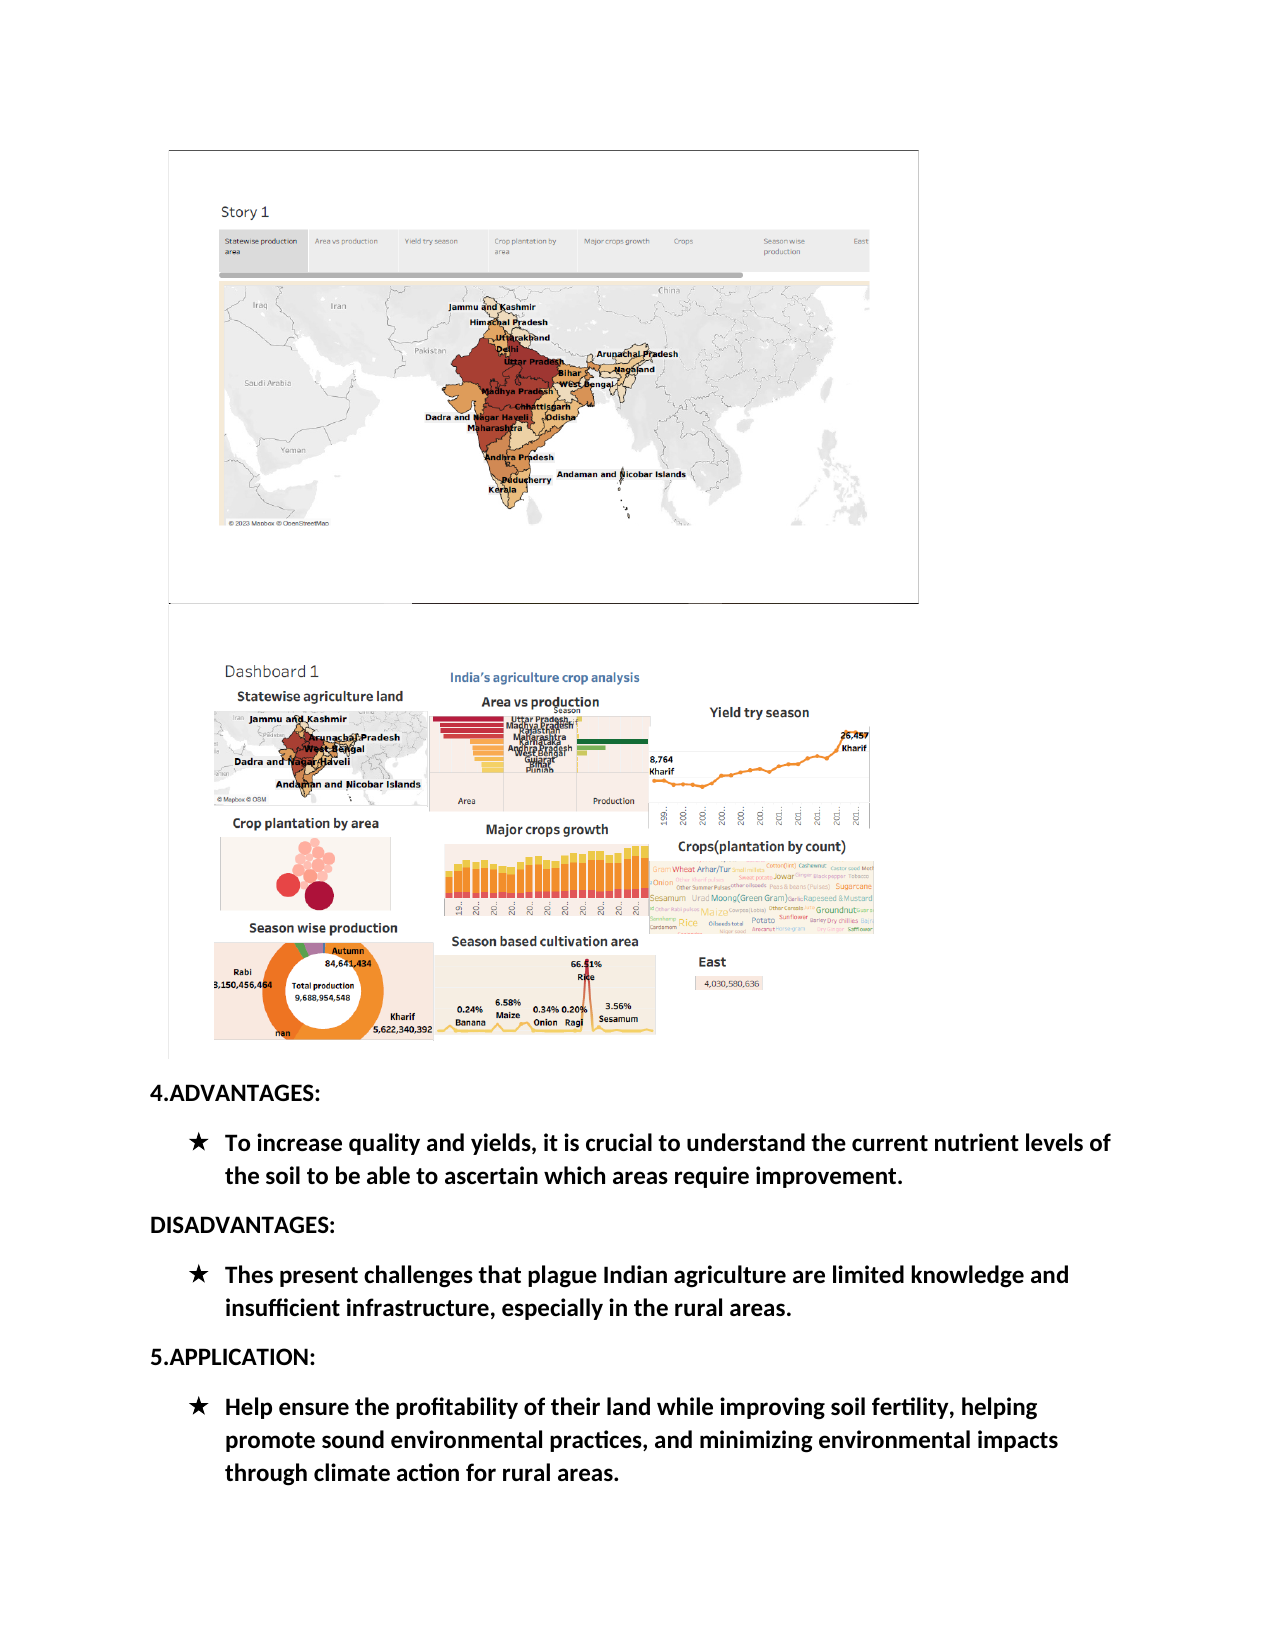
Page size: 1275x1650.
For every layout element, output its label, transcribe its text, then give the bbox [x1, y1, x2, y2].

text DISADVANTAGES: [150, 1209, 1125, 1240]
list Thes present challenges that plague Indian agriculture are limited knowledge and insufficient infrastructure, especially in the rural areas. [187, 1259, 1125, 1322]
list Help ensure the profitability of their land while improving soil fertility, helping promote sound environmental practices, and minimizing environmental impacts through climate action for rural areas. [187, 1391, 1125, 1487]
text 4.ADVANTAGES: [150, 1077, 1125, 1108]
list To increase quality and yields, it is crucial to understand the current nutrient levels of the soil to be able to ascertain which areas require improvement. [187, 1127, 1125, 1190]
text 5.APPLICATION: [150, 1341, 1125, 1372]
